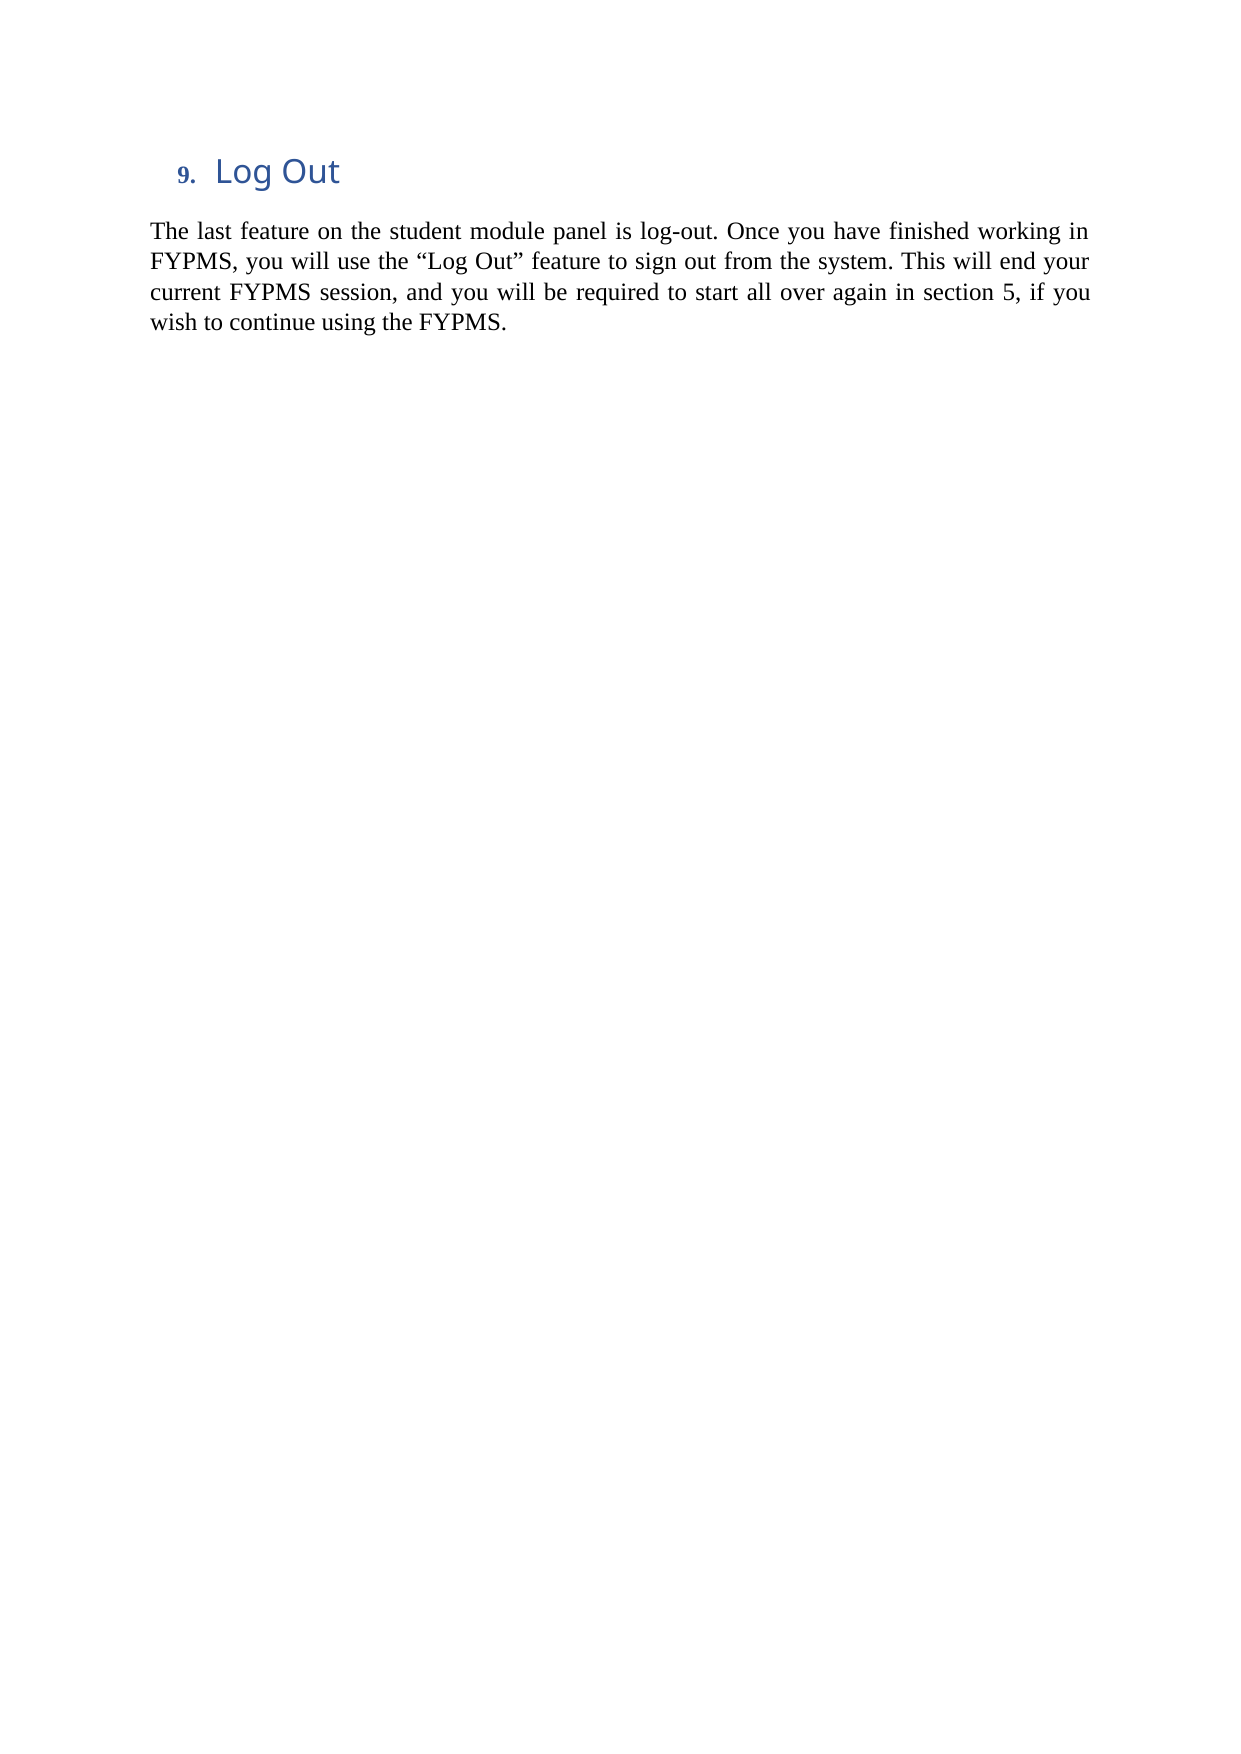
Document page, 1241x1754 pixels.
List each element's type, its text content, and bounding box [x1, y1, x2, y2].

subtitle Log Out [177, 148, 1176, 193]
text The last feature on the student module panel is log-out. Once you have finished working in FYPMS, you will use the “Log Out” feature to sign out from the system. This will end your current FYPMS session, and you will be required to start all over again in section 5, if you wish to continue using the FYPMS. [150, 216, 1091, 336]
